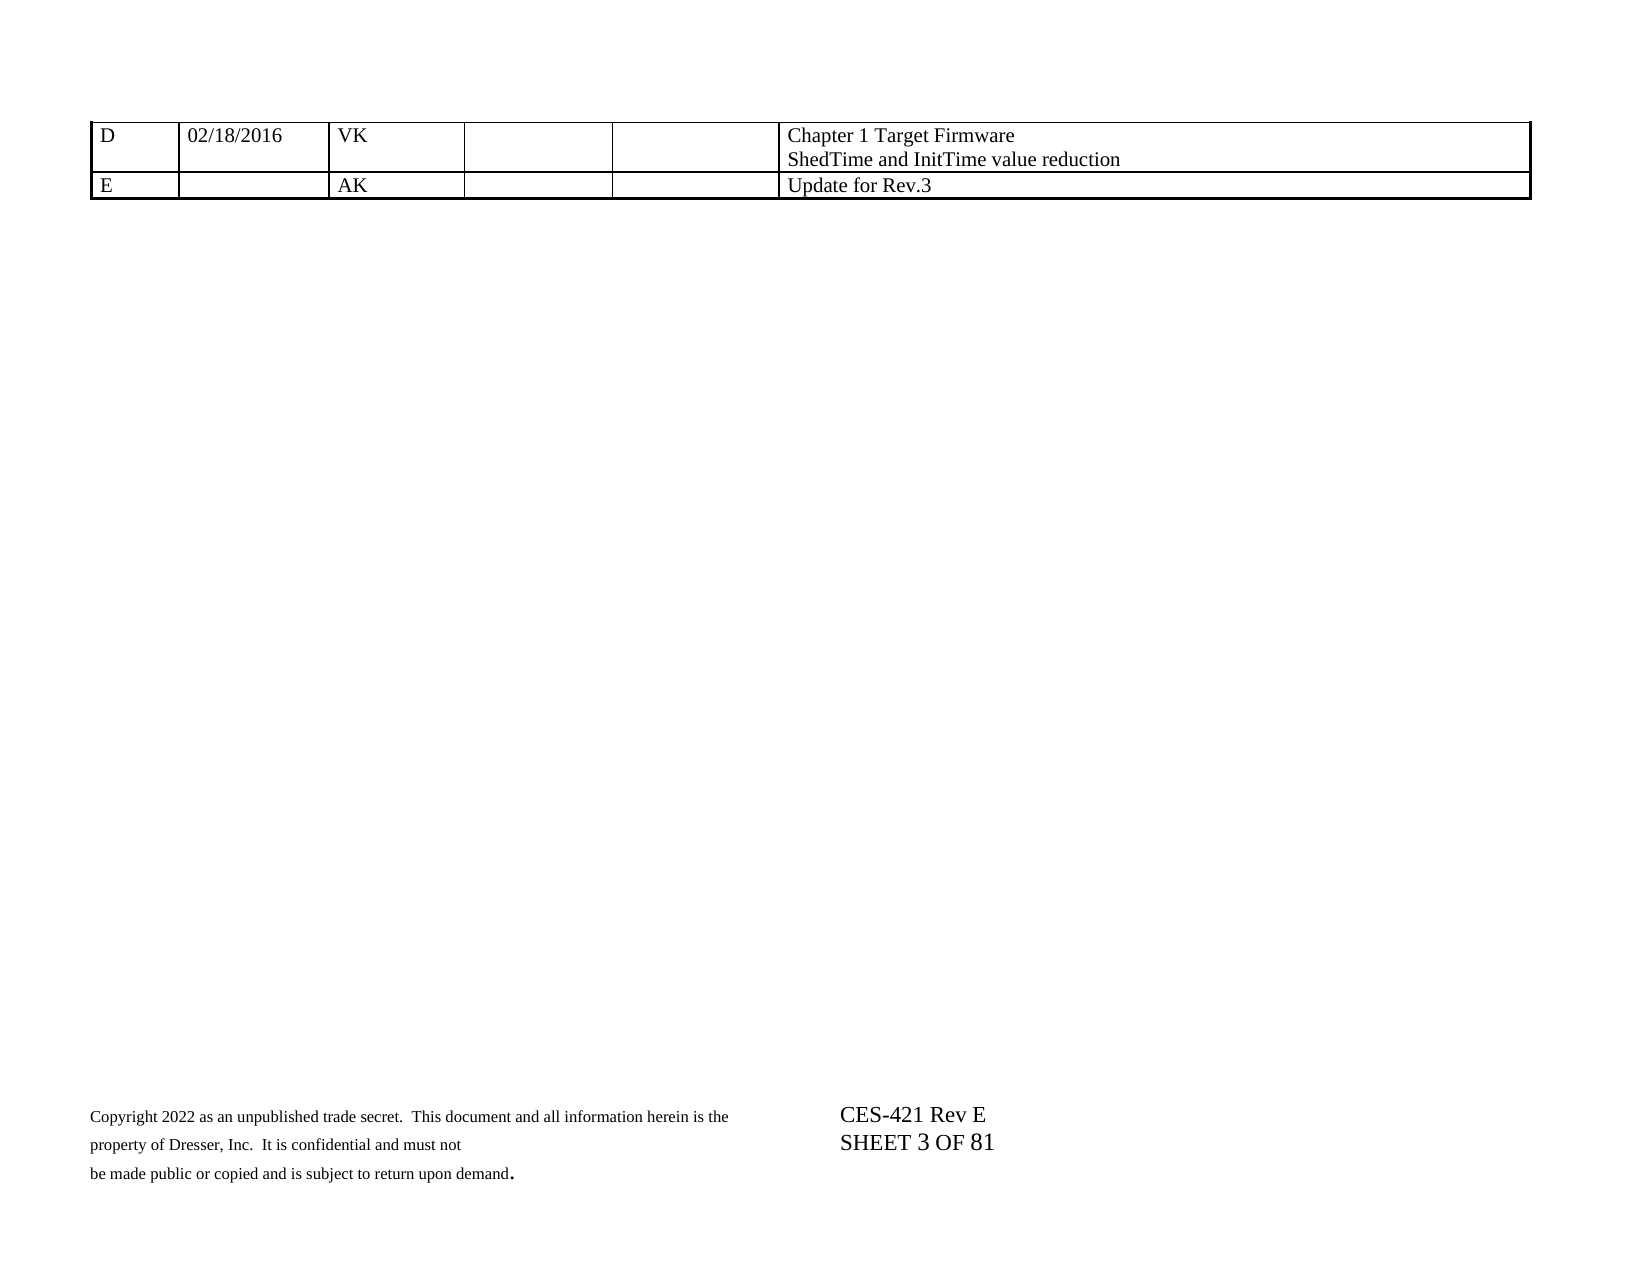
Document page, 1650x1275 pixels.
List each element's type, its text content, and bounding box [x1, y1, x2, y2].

table_cell Update for Rev.3 [780, 173, 1529, 197]
table_cell [465, 123, 612, 171]
table_cell [613, 173, 778, 197]
table_cell 02/18/2016 [180, 123, 328, 171]
table_cell [465, 173, 612, 197]
table_cell [180, 173, 328, 197]
table_cell VK [330, 123, 464, 171]
table_cell D [93, 123, 178, 171]
table_cell Chapter 1 Target Firmware ShedTime and InitTime value reduction [780, 123, 1529, 171]
table_cell [613, 123, 778, 171]
table_cell E [93, 173, 178, 197]
table_cell AK [330, 173, 464, 197]
